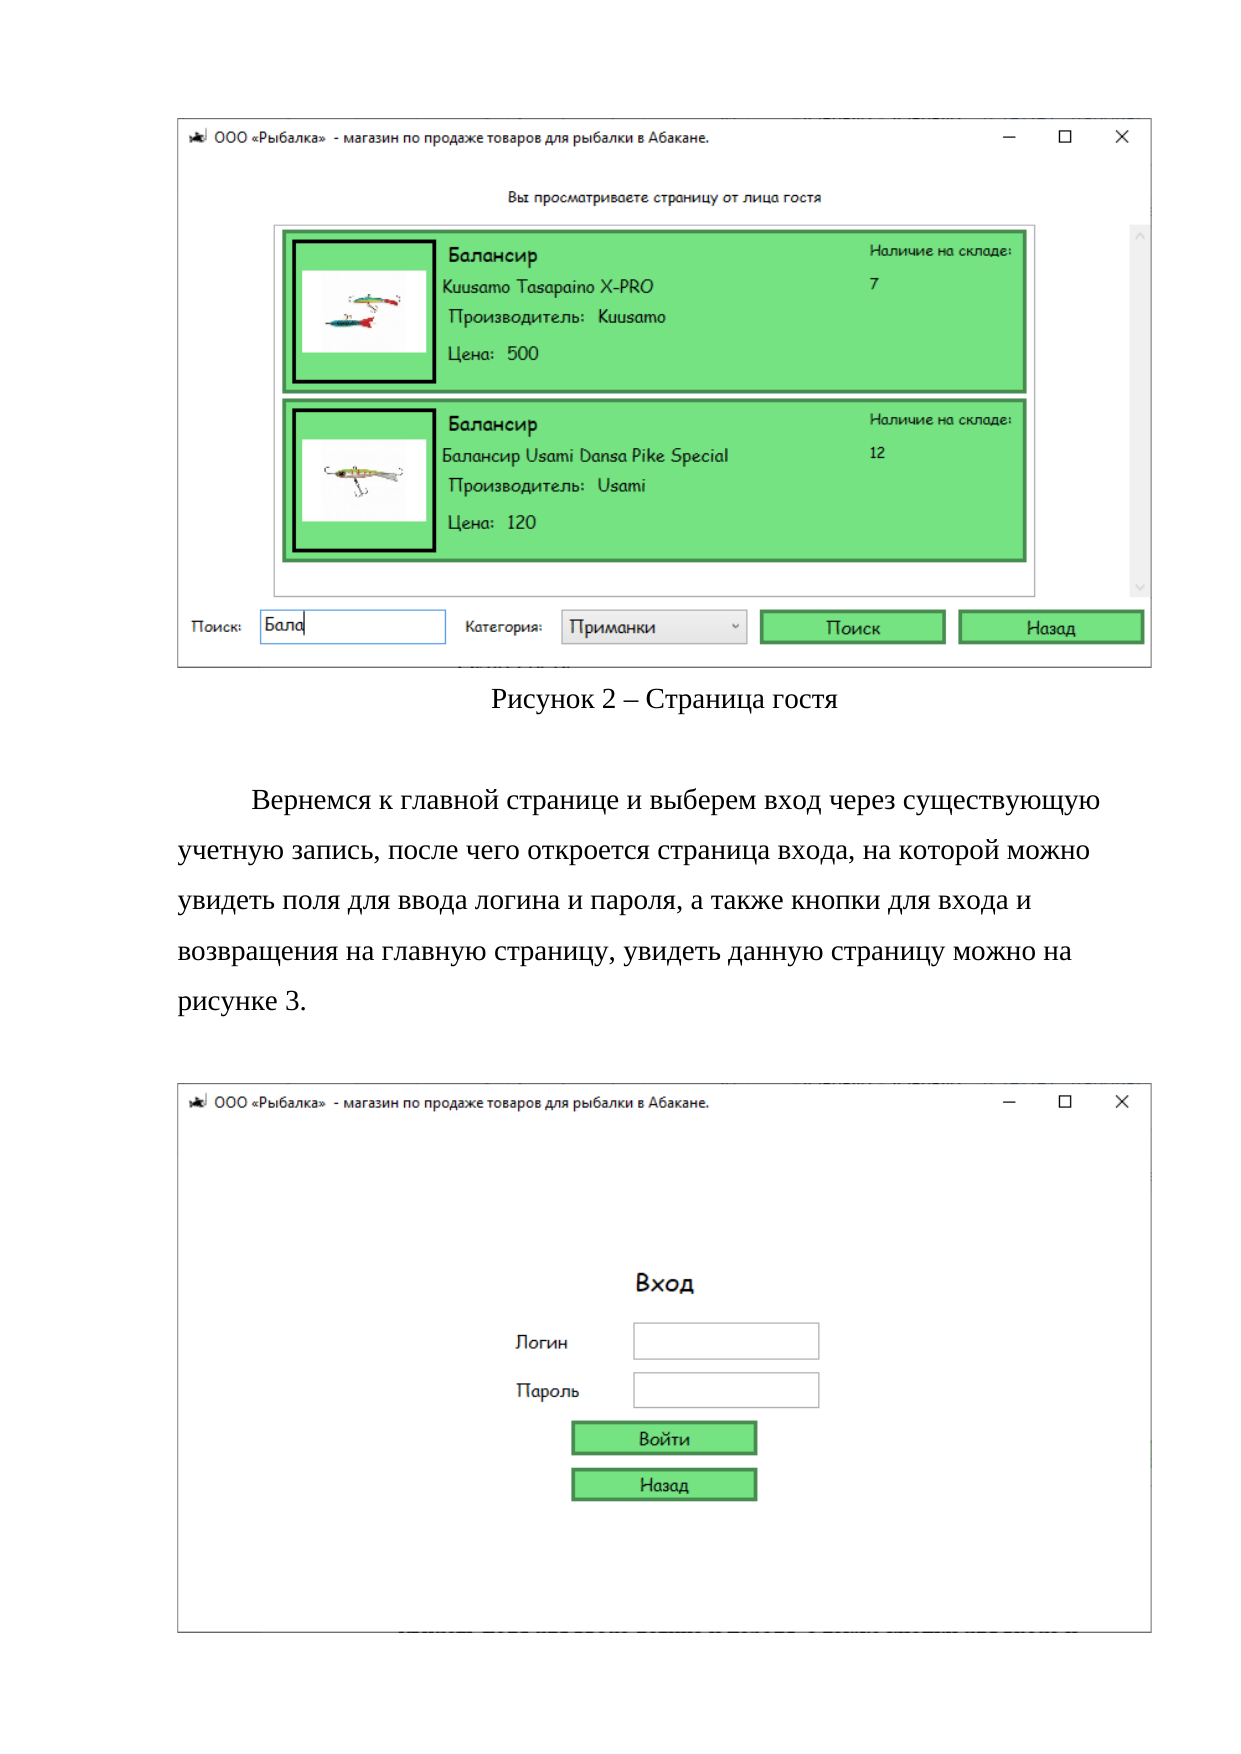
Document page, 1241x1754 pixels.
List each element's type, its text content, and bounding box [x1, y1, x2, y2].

picture [177, 1083, 1152, 1633]
picture [177, 118, 1152, 668]
text Рисунок 2 – Страница гостя [177, 681, 1152, 715]
text Вернемся к главной странице и выберем вход через существующую учетную запись, после чего откроется страница входа, на которой можно увидеть поля для ввода логина и пароля, а также кнопки для входа и возвращения на главную страницу, увидеть данную страницу можно на рисунке 3. [177, 782, 1152, 1017]
